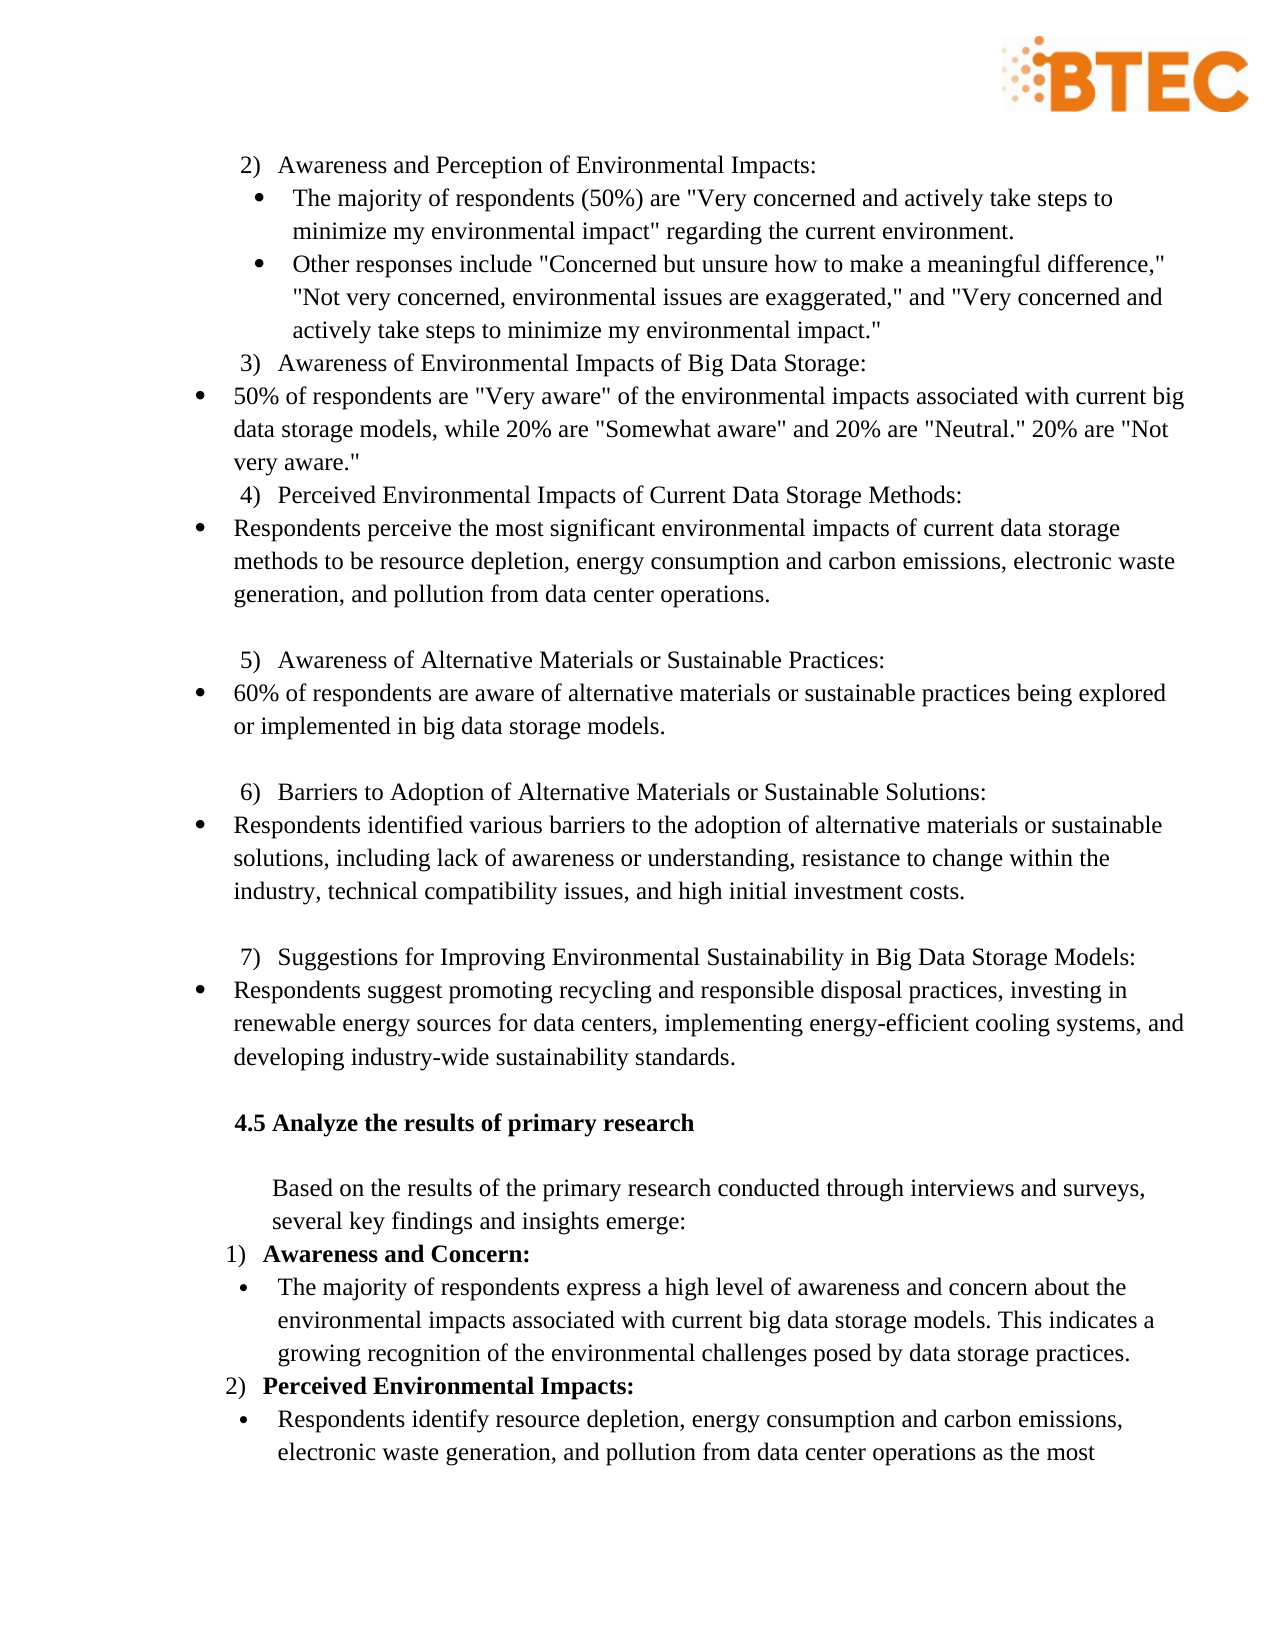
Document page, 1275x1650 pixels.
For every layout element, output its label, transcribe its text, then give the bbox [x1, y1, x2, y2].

list Based on the results of the primary research conducted through interviews and surveys, several key findings and insights emerge: [272, 1173, 1191, 1235]
list Suggestions for Improving Environmental Sustainability in Big Data Storage Models: [240, 942, 1191, 971]
list Perceived Environmental Impacts of Current Data Storage Methods: [240, 480, 1191, 509]
list Other responses include "Concerned but unsure how to make a meaningful difference," "Not very concerned, environmental issues are exaggerated," and "Very concerned and actively take steps to minimize my environmental impact." [255, 249, 1191, 344]
list The majority of respondents (50%) are "Very concerned and actively take steps to minimize my environmental impact" regarding the current environment. [255, 183, 1191, 245]
list Respondents identified various barriers to the adoption of alternative materials or sustainable solutions, including lack of awareness or understanding, resistance to change within the industry, technical compatibility issues, and high initial investment costs. [196, 810, 1191, 905]
list Barriers to Adoption of Alternative Materials or Sustainable Solutions: [240, 777, 1191, 806]
list 4.5 Analyze the results of primary research [234, 1108, 1191, 1136]
list Awareness of Alternative Materials or Sustainable Practices: [240, 645, 1191, 674]
list Awareness and Perception of Environmental Impacts: [240, 150, 1191, 179]
list The majority of respondents express a high level of awareness and concern about the environmental impacts associated with current big data storage models. This indicates a growing recognition of the environmental challenges posed by data storage practices. [240, 1272, 1191, 1367]
list Respondents suggest promoting recycling and responsible disposal practices, investing in renewable energy sources for data centers, implementing energy-efficient cooling systems, and developing industry-wide sustainability standards. [196, 976, 1191, 1070]
list Awareness of Environmental Impacts of Big Data Storage: [240, 348, 1191, 377]
list Respondents perceive the most significant environmental impacts of current data storage methods to be resource depletion, energy consumption and carbon emissions, electronic waste generation, and pollution from data center operations. [196, 513, 1191, 608]
list 50% of respondents are "Very aware" of the environmental impacts associated with current big data storage models, while 20% are "Somewhat aware" and 20% are "Neutral." 20% are "Not very aware." [196, 381, 1191, 476]
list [240, 1404, 1191, 1466]
list 60% of respondents are aware of alternative materials or sustainable practices being explored or implemented in big data storage models. [196, 678, 1191, 740]
list Perceived Environmental Impacts: [225, 1371, 1191, 1400]
list Awareness and Concern: [225, 1239, 1191, 1268]
picture [1001, 36, 1249, 112]
